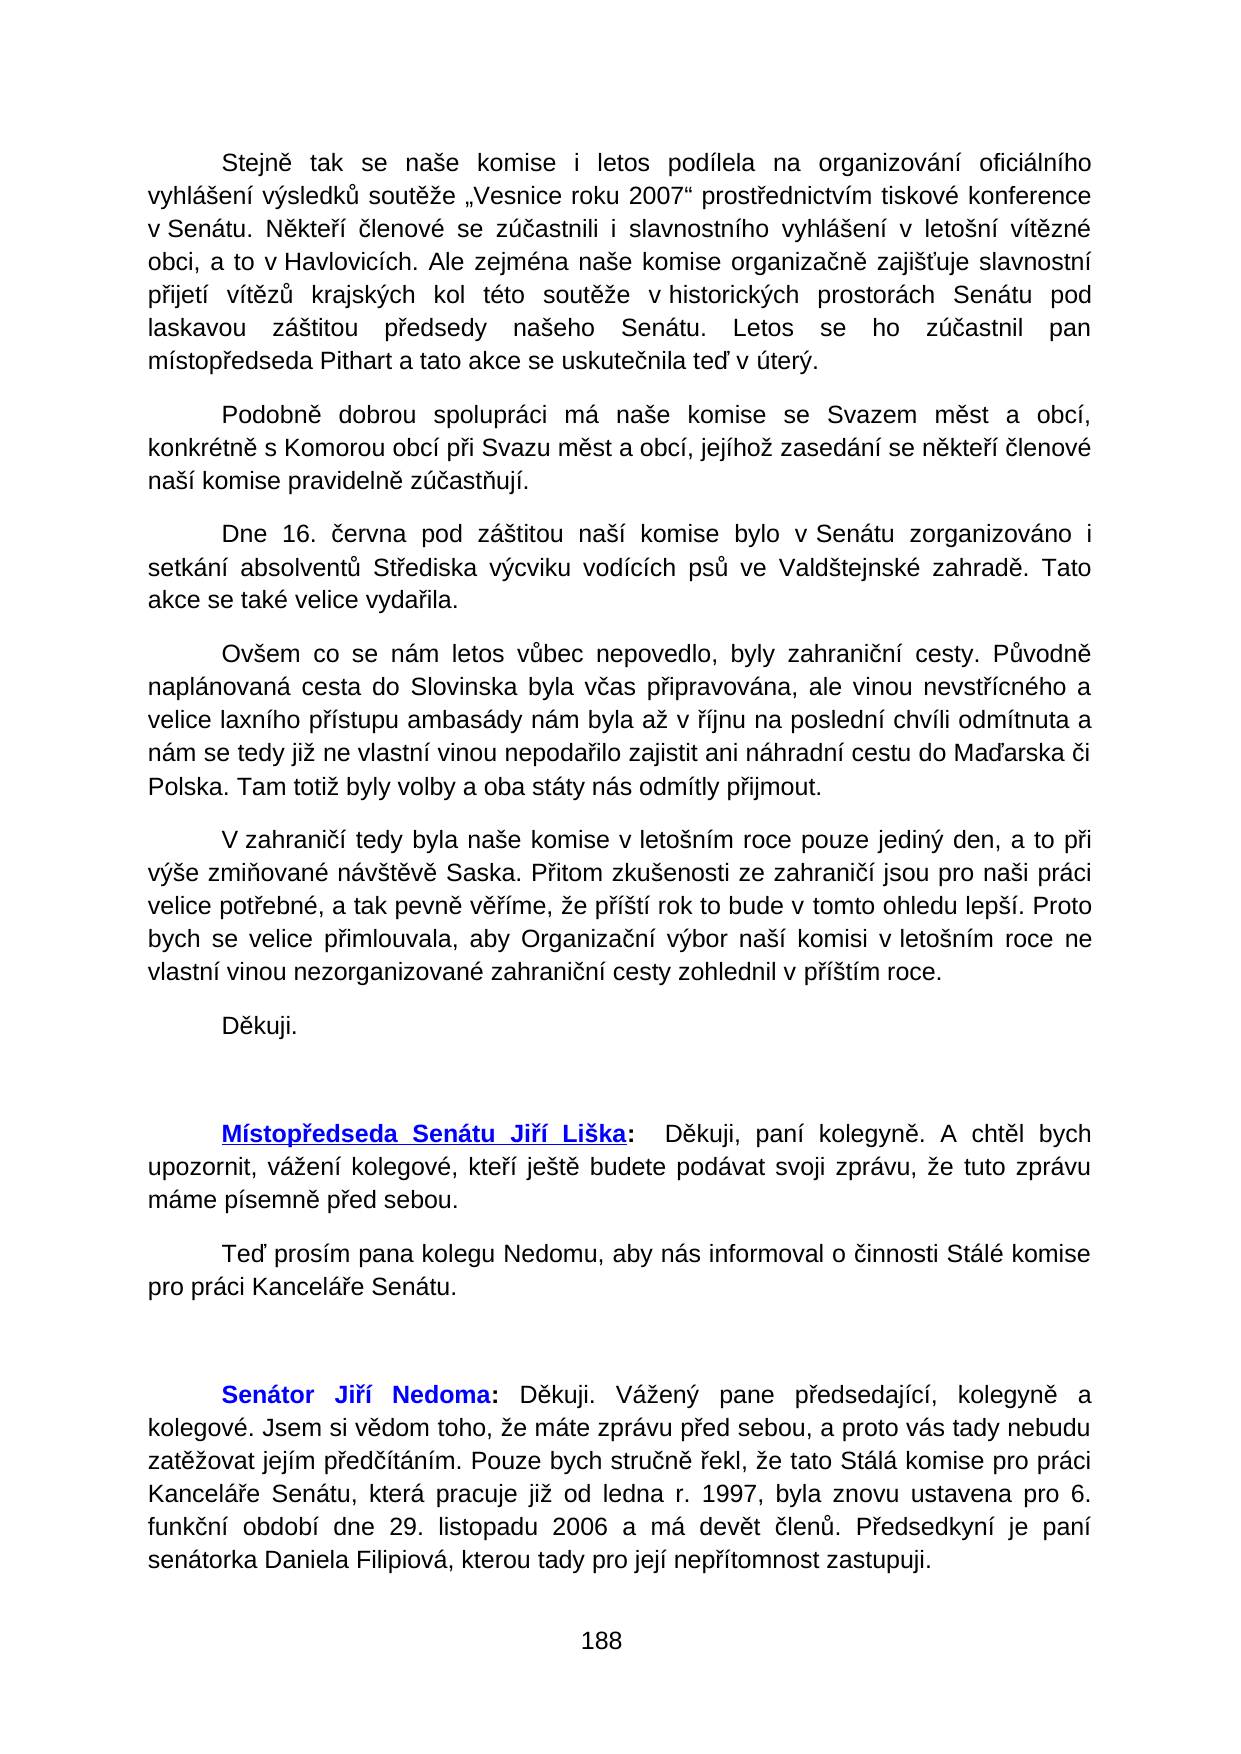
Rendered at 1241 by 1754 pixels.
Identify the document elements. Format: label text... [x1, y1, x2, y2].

text Děkuji. [148, 1011, 1093, 1040]
text Teď prosím pana kolegu Nedomu, aby nás informoval o činnosti Stálé komise pro práci Kanceláře Senátu. [148, 1239, 1093, 1301]
text Stejně tak se naše komise i letos podílela na organizování oficiálního vyhlášení výsledků soutěže „Vesnice roku 2007“ prostřednictvím tiskové konference v Senátu. Někteří členové se zúčastnili i slavnostního vyhlášení v letošní vítězné obci, a to v Havlovicích. Ale zejména naše komise organizačně zajišťuje slavnostní přijetí vítězů krajských kol této soutěže v historických prostorách Senátu pod laskavou záštitou předsedy našeho Senátu. Letos se ho zúčastnil pan místopředseda Pithart a tato akce se uskutečnila teď v úterý. [148, 148, 1093, 374]
text Místopředseda Senátu Jiří Liška: Děkuji, paní kolegyně. A chtěl bych upozornit, vážení kolegové, kteří ještě budete podávat svoji zprávu, že tuto zprávu máme písemně před sebou. [148, 1119, 1093, 1214]
text Dne 16. června pod záštitou naší komise bylo v Senátu zorganizováno i setkání absolventů Střediska výcviku vodících psů ve Valdštejnské zahradě. Tato akce se také velice vydařila. [148, 519, 1093, 614]
text Senátor Jiří Nedoma: Děkuji. Vážený pane předsedající, kolegyně a kolegové. Jsem si vědom toho, že máte zprávu před sebou, a proto vás tady nebudu zatěžovat jejím předčítáním. Pouze bych stručně řekl, že tato Stálá komise pro práci Kanceláře Senátu, která pracuje již od ledna r. 1997, byla znovu ustavena pro 6. funkční období dne 29. listopadu má devět členů. Předsedkyní je paní senátorka Daniela Filipiová, kterou tady pro její nepřítomnost zastupuji. [148, 1379, 1093, 1573]
text V zahraničí tedy byla naše komise v letošním roce pouze jediný den, a to při výše zmiňované návštěvě Saska. Přitom zkušenosti ze zahraničí jsou pro naši práci velice potřebné, a tak pevně věříme, že příští rok to bude v tomto ohledu lepší. Proto bych se velice přimlouvala, aby Organizační výbor naší komisi v letošním roce ne vlastní vinou nezorganizované zahraniční cesty zohlednil v příštím roce. [148, 825, 1093, 986]
text Podobně dobrou spolupráci má naše komise se Svazem měst a obcí, konkrétně s Komorou obcí při Svazu měst a obcí, jejíhož zasedání se někteří členové naší komise pravidelně zúčastňují. [148, 399, 1093, 494]
text Ovšem co se nám letos vůbec nepovedlo, byly zahraniční cesty. Původně naplánovaná cesta do Slovinska byla včas připravována, ale vinou nevstřícného a velice laxního přístupu ambasády nám byla až v říjnu na poslední chvíli odmítnuta a nám se tedy již ne vlastní vinou nepodařilo zajistit ani náhradní cestu do Maďarska či Polska. Tam totiž byly volby a oba státy nás odmítly přijmout. [148, 639, 1093, 800]
